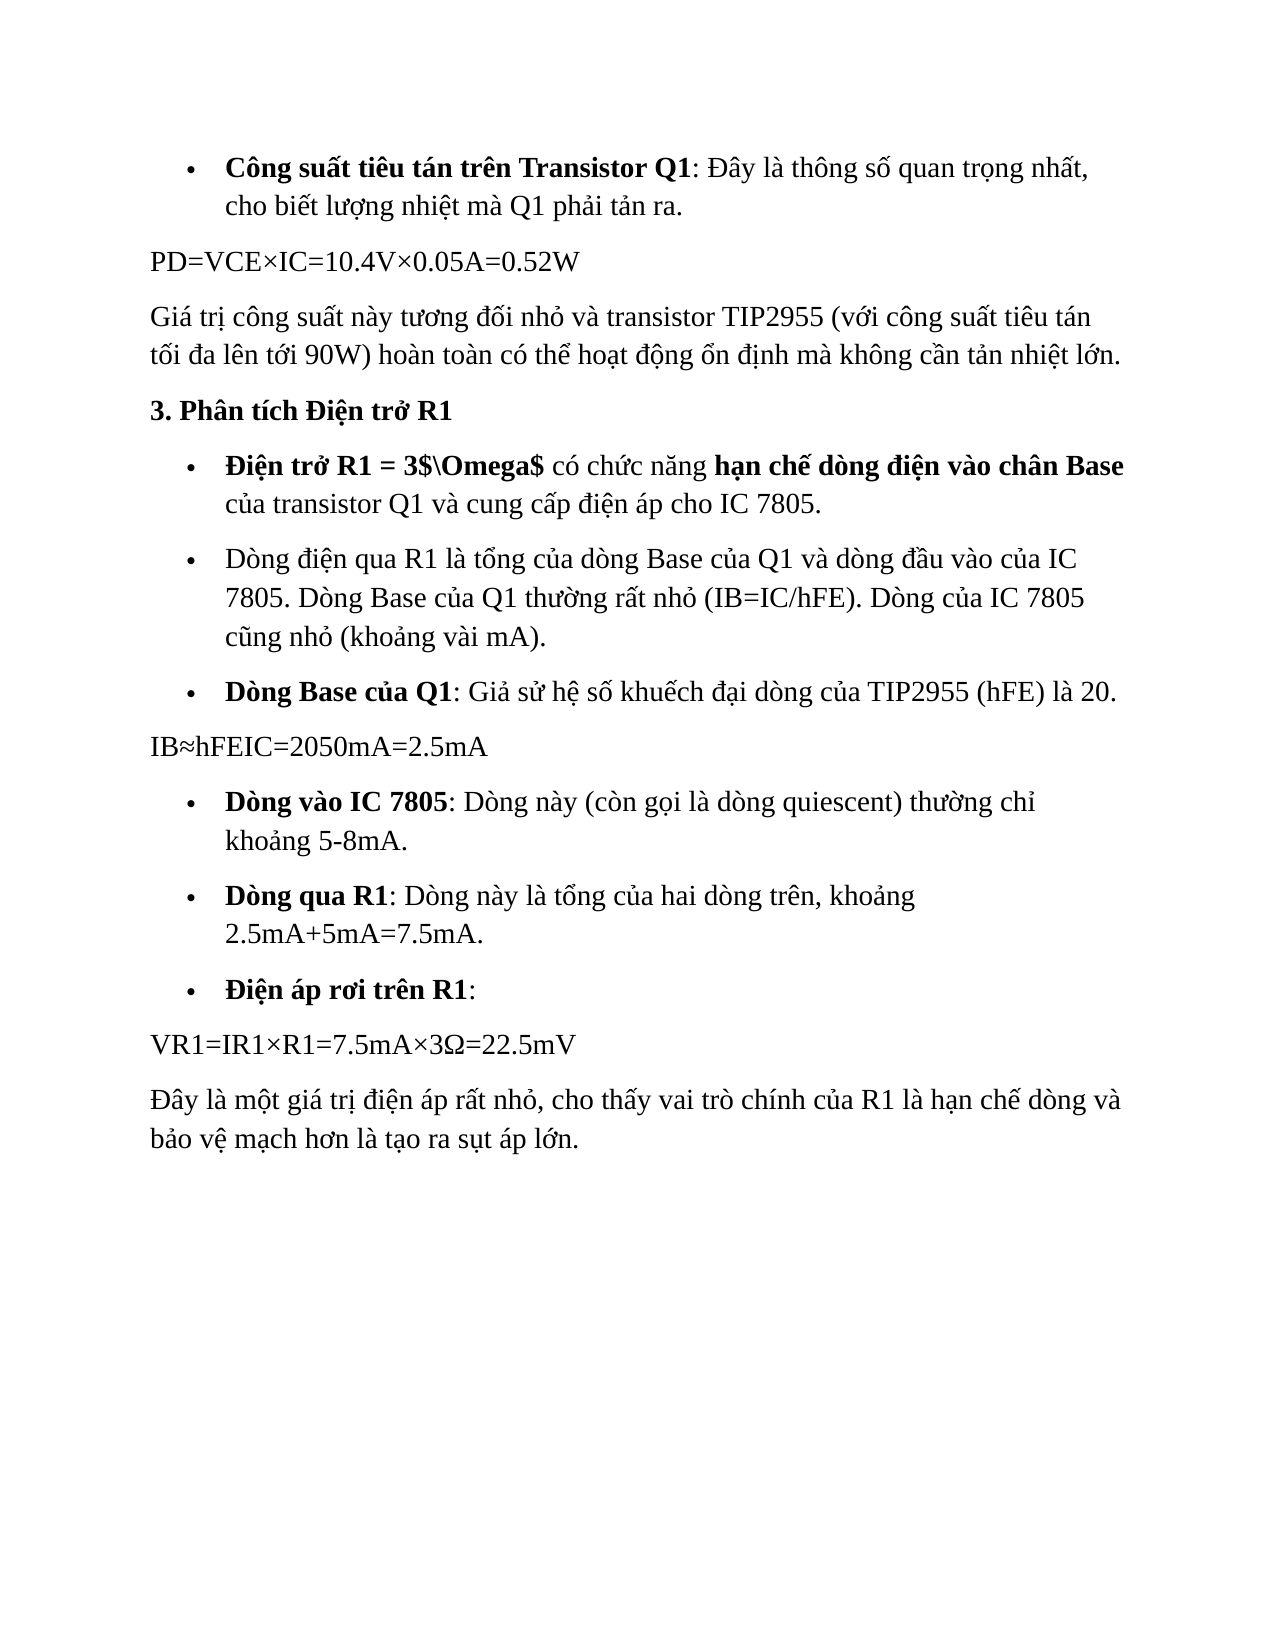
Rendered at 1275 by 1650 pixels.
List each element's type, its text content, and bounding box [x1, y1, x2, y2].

text VR1​=IR1​×R1=7.5mA×3Ω=22.5mV [150, 1027, 1125, 1061]
list Công suất tiêu tán trên Transistor Q1: Đây là thông số quan trọng nhất, cho biết lượng nhiệt mà Q1 phải tản ra. [187, 150, 1125, 222]
text IB​≈hFE​IC​​=2050mA​=2.5mA [150, 729, 1125, 763]
list Điện áp rơi trên R1: [187, 972, 1125, 1005]
list Dòng Base của Q1: Giả sử hệ số khuếch đại dòng của TIP2955 (hFE​) là 20. [187, 674, 1125, 707]
text PD​=VCE​×IC​=10.4V×0.05A=0.52W [150, 244, 1125, 277]
list Dòng điện qua R1 là tổng của dòng Base của Q1 và dòng đầu vào của IC 7805. Dòng Base của Q1 thường rất nhỏ (IB​=IC​/hFE​). Dòng của IC 7805 cũng nhỏ (khoảng vài mA). [187, 542, 1125, 652]
list Điện trở R1 = 3$\Omega$ có chức năng hạn chế dòng điện vào chân Base của transistor Q1 và cung cấp điện áp cho IC 7805. [187, 448, 1125, 520]
text Giá trị công suất này tương đối nhỏ và transistor TIP2955 (với công suất tiêu tán tối đa lên tới 90W) hoàn toàn có thể hoạt động ổn định mà không cần tản nhiệt lớn. [150, 299, 1125, 371]
list Dòng vào IC 7805: Dòng này (còn gọi là dòng quiescent) thường chỉ khoảng 5-8mA. [187, 784, 1125, 856]
text Đây là một giá trị điện áp rất nhỏ, cho thấy vai trò chính của R1 là hạn chế dòng và bảo vệ mạch hơn là tạo ra sụt áp lớn. [150, 1082, 1125, 1154]
list Dòng qua R1: Dòng này là tổng của hai dòng trên, khoảng 2.5mA+5mA=7.5mA. [187, 878, 1125, 950]
text 3. Phân tích Điện trở R1 [150, 393, 1125, 426]
